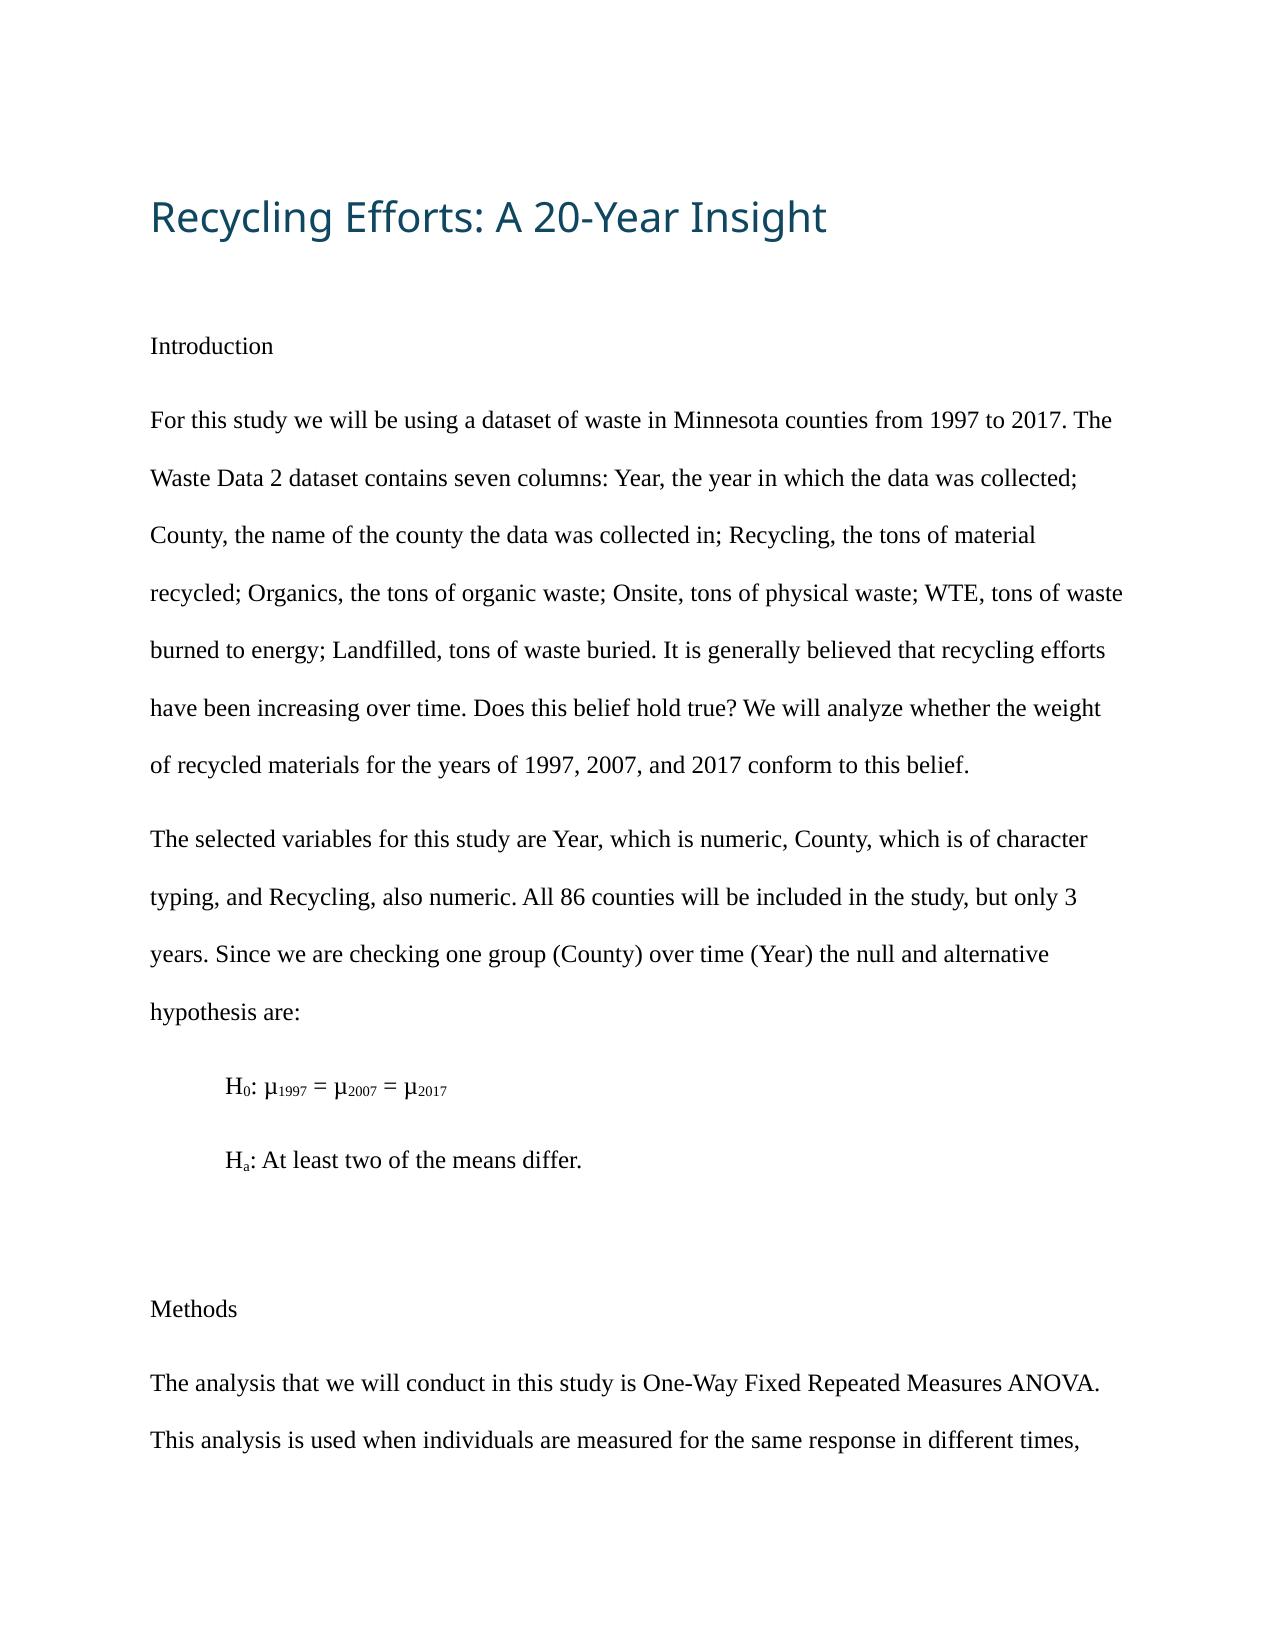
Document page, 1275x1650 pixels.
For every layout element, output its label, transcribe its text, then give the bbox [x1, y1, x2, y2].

text Ha: At least two of the means differ. [150, 1145, 1125, 1174]
text H0: µ1997 = µ2007 = µ2017 [150, 1071, 1125, 1100]
text The selected variables for this study are Year, which is numeric, County, which is of character typing, and Recycling, also numeric. All 86 counties will be included in the study, but only 3 years. Since we are checking one group (County) over time (Year) the null and alternative hypothesis are: [150, 824, 1125, 1026]
text Methods [150, 1294, 1125, 1322]
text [150, 1368, 1125, 1454]
subtitle Recycling Efforts: A 20-Year Insight [150, 187, 1125, 244]
text Introduction [150, 331, 1125, 360]
text For this study we will be using a dataset of waste in Minnesota counties from 1997 to 2017. The Waste Data 2 dataset contains seven columns: Year, the year in which the data was collected; County, the name of the county the data was collected in; Recycling, the tons of material recycled; Organics, the tons of organic waste; Onsite, tons of physical waste; WTE, tons of waste burned to energy; Landfilled, tons of waste buried. It is generally believed that recycling efforts have been increasing over time. Does this belief hold true? We will analyze whether the weight of recycled materials for the years of 1997, 2007, and 2017 conform to this belief. [150, 405, 1125, 779]
